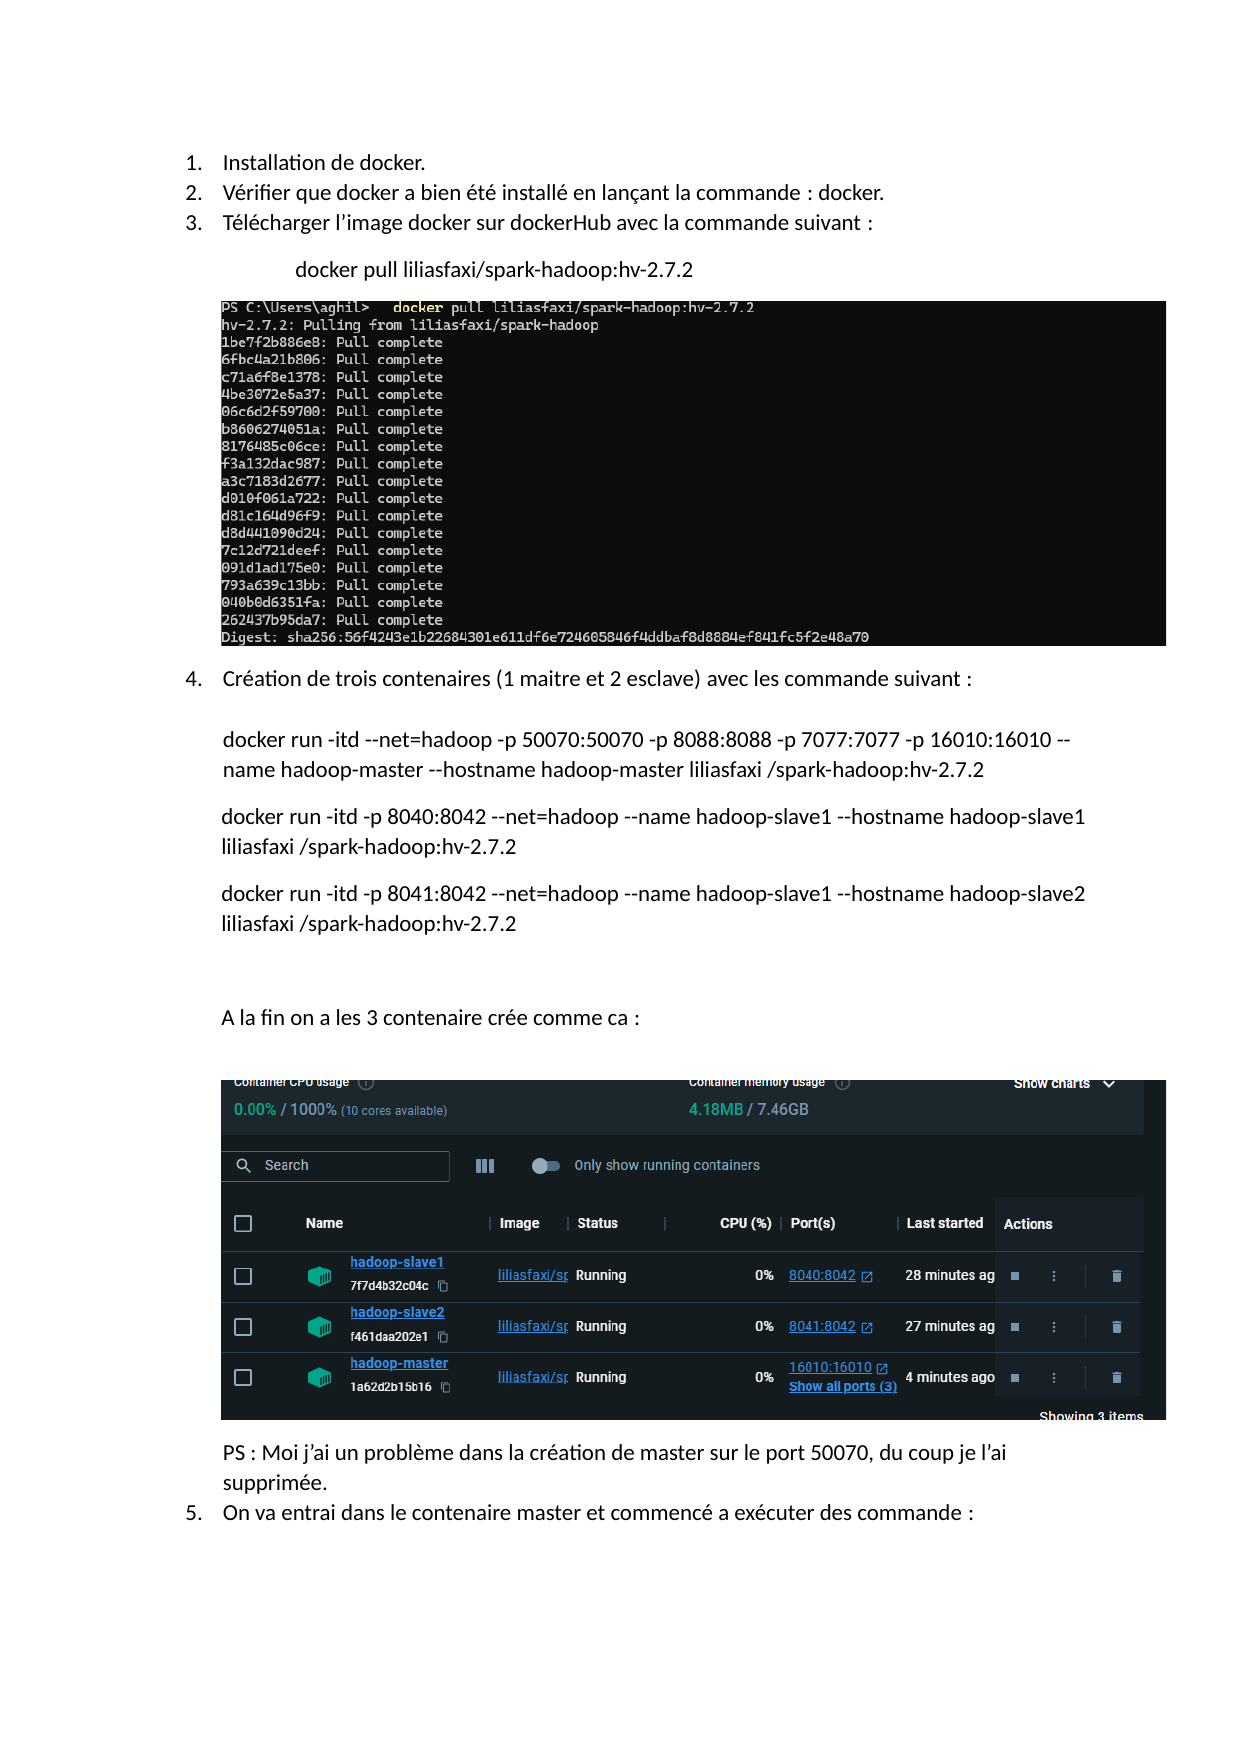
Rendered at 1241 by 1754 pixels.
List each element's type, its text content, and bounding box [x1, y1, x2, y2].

text docker run -itd -p 8040:8042 --net=hadoop --name hadoop-slave1 --hostname hadoop-slave1 liliasfaxi /spark-hadoop:hv-2.7.2 [221, 802, 1093, 860]
picture [221, 1080, 1167, 1420]
list Télécharger l’image docker sur dockerHub avec la commande suivant : [185, 208, 1093, 236]
list On va entrai dans le contenaire master et commencé a exécuter des commande : [185, 1498, 1093, 1526]
text docker pull liliasfaxi/spark-hadoop:hv-2.7.2 [148, 255, 1093, 283]
list docker run -itd --net=hadoop -p 50070:50070 -p 8088:8088 -p 7077:7077 -p 16010:16010 --name hadoop-master --hostname hadoop-master liliasfaxi /spark-hadoop:hv-2.7.2 [223, 725, 1093, 783]
list PS : Moi j’ai un problème dans la création de master sur le port 50070, du coup je l’ai supprimée. [223, 1438, 1093, 1496]
picture [221, 301, 1167, 646]
list Installation de docker. [185, 148, 1093, 176]
text A la fin on a les 3 contenaire crée comme ca : [221, 1003, 1093, 1031]
list Vérifier que docker a bien été installé en lançant la commande : docker. [185, 178, 1093, 206]
text docker run -itd -p 8041:8042 --net=hadoop --name hadoop-slave1 --hostname hadoop-slave2 liliasfaxi /spark-hadoop:hv-2.7.2 [221, 879, 1093, 937]
list Création de trois contenaires (1 maitre et 2 esclave) avec les commande suivant : [185, 664, 1093, 692]
